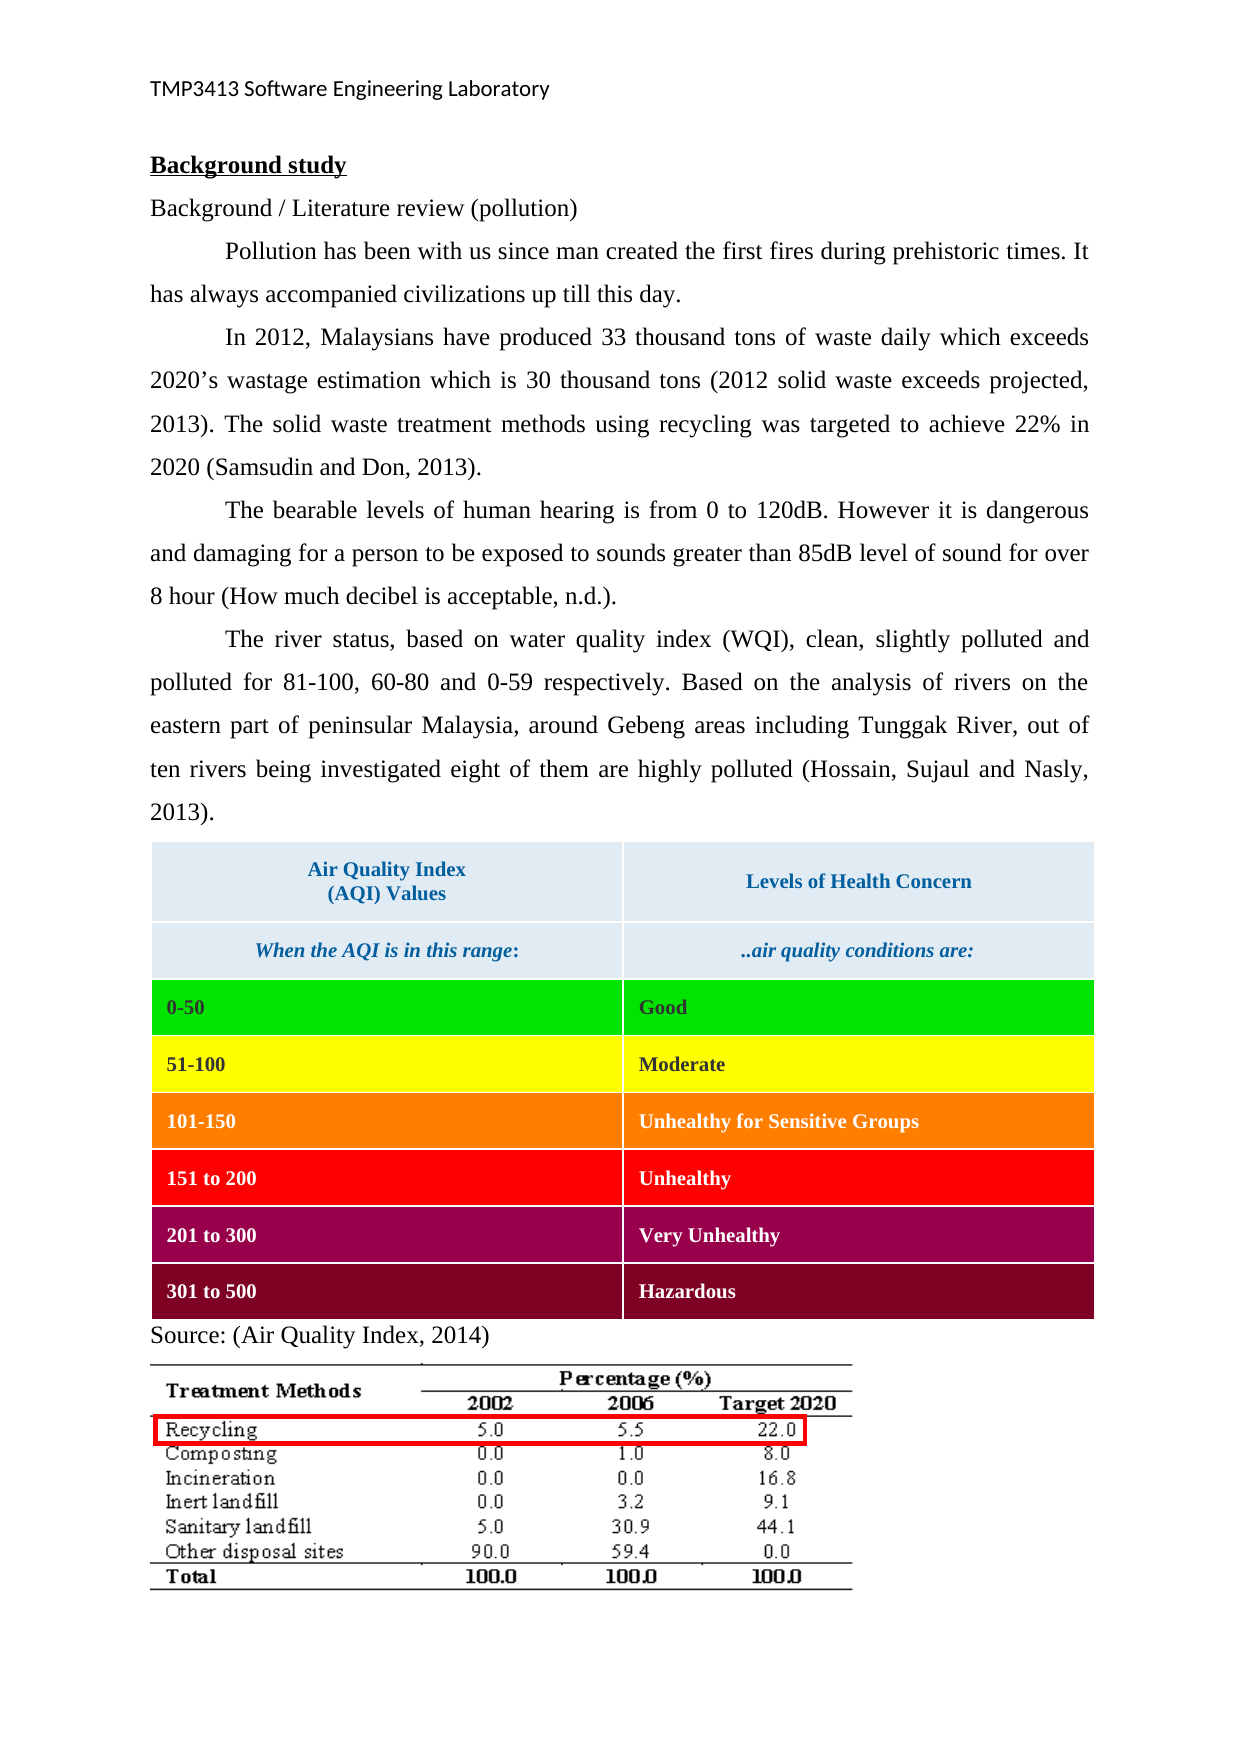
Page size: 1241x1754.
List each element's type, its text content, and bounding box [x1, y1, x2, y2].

table_cell 301 to 500 [152, 1264, 622, 1319]
text Background / Literature review (pollution) [150, 193, 1090, 222]
picture [150, 1363, 857, 1593]
table_cell Hazardous [624, 1264, 1094, 1319]
text Source: (Air Quality Index, 2014) [150, 1321, 1090, 1349]
table_cell When the AQI is in this range: [152, 923, 622, 978]
text Pollution has been with us since man created the first fires during prehistoric times. It has always accompanied civilizations up till this day. [150, 236, 1090, 308]
table_header Air Quality Index (AQI) Values [152, 842, 622, 921]
table_cell Moderate [624, 1036, 1094, 1092]
table_header Levels of Health Concern [624, 842, 1094, 921]
table_cell 201 to 300 [152, 1207, 622, 1262]
text The bearable levels of human hearing is from 0 to 120dB. However it is dangerous and damaging for a person to be exposed to sounds greater than 85dB level of sound for over 8 hour (How much decibel is acceptable, n.d.). [150, 495, 1090, 610]
table_cell Very Unhealthy [624, 1207, 1094, 1262]
table_cell Unhealthy [624, 1150, 1094, 1205]
table_cell 51-100 [152, 1036, 622, 1092]
text Background study [150, 150, 1090, 179]
table_cell Unhealthy for Sensitive Groups [624, 1093, 1094, 1148]
text In 2012, Malaysians have produced 33 thousand tons of waste daily which exceeds 2020’s wastage estimation which is 30 thousand tons (2012 solid waste exceeds projected, 2013). The solid waste treatment methods using recycling was targeted to achieve 22% in 2020 (Samsudin and Don, 2013). [150, 322, 1090, 481]
table_cell 0-50 [152, 980, 622, 1035]
table_cell 101-150 [152, 1093, 622, 1148]
text The river status, based on water quality index (WQI), clean, slightly polluted and polluted for 81-100, 60-80 and 0-59 respectively. Based on the analysis of rivers on the eastern part of peninsular Malaysia, around Gebeng areas including Tunggak River, out of ten rivers being investigated eight of them are highly polluted (Hossain, Sujaul and Nasly, 2013). [150, 624, 1090, 826]
table_cell 151 to 200 [152, 1150, 622, 1205]
table_cell ..air quality conditions are: [624, 923, 1094, 978]
table_cell Good [624, 980, 1094, 1035]
